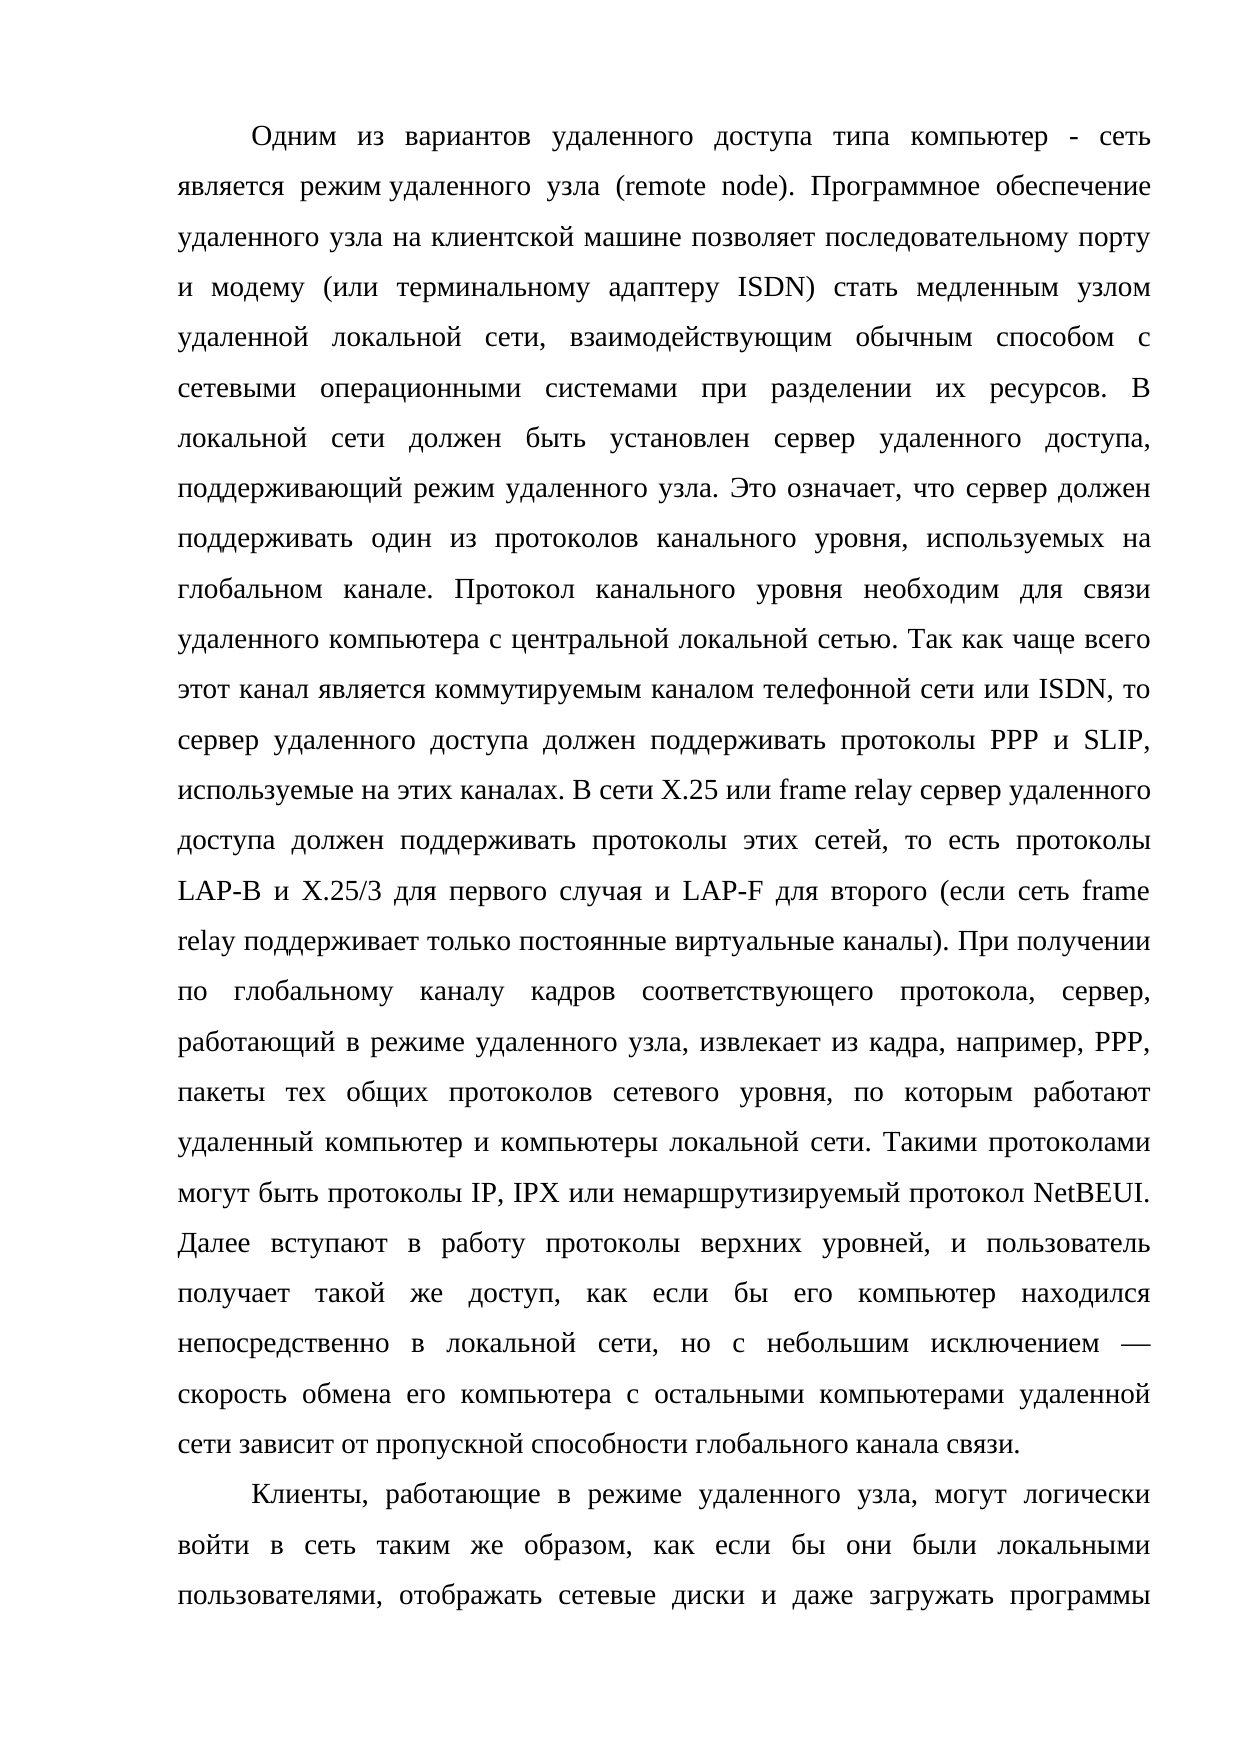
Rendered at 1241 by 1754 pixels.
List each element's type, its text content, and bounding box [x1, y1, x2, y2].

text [177, 1477, 1152, 1611]
text Одним из вариантов удаленного доступа типа компьютер - сеть является режим удаленного узла (remote node). Программное обеспечение удаленного узла на клиентской машине позволяет последовательному порту и модему (или терминальному адаптеру ISDN) стать медленным узлом удаленной локальной сети, взаимодействующим обычным способом с сетевыми операционными системами при разделении их ресурсов. В локальной сети должен быть установлен сервер удаленного доступа, поддерживающий режим удаленного узла. Это означает, что сервер должен поддерживать один из протоколов канального уровня, используемых на глобальном канале. Протокол канального уровня необходим для связи удаленного компьютера с центральной локальной сетью. Так как чаще всего этот канал является коммутируемым каналом телефонной сети или ISDN, то сервер удаленного доступа должен поддерживать протоколы РРР и SLIP, используемые на этих каналах. В сети Х.25 или frame relay сервер удаленного доступа должен поддерживать протоколы этих сетей, то есть протоколы LAP-B и Х.25/3 для первого случая и LAP-F для второго (если сеть frame relay поддерживает только постоянные виртуальные каналы). При получении по глобальному каналу кадров соответствующего протокола, сервер, работающий в режиме удаленного узла, извлекает из кадра, например, РРР, пакеты тех общих протоколов сетевого уровня, по которым работают удаленный компьютер и компьютеры локальной сети. Такими протоколами могут быть протоколы IP, IPX или немаршрутизируемый протокол NetBEUI. Далее вступают в работу протоколы верхних уровней, и пользователь получает такой же доступ, как если бы его компьютер находился непосредственно в локальной сети, но с небольшим исключением — скорость обмена его компьютера с остальными компьютерами удаленной сети зависит от пропускной способности глобального канала связи. [177, 118, 1152, 1460]
